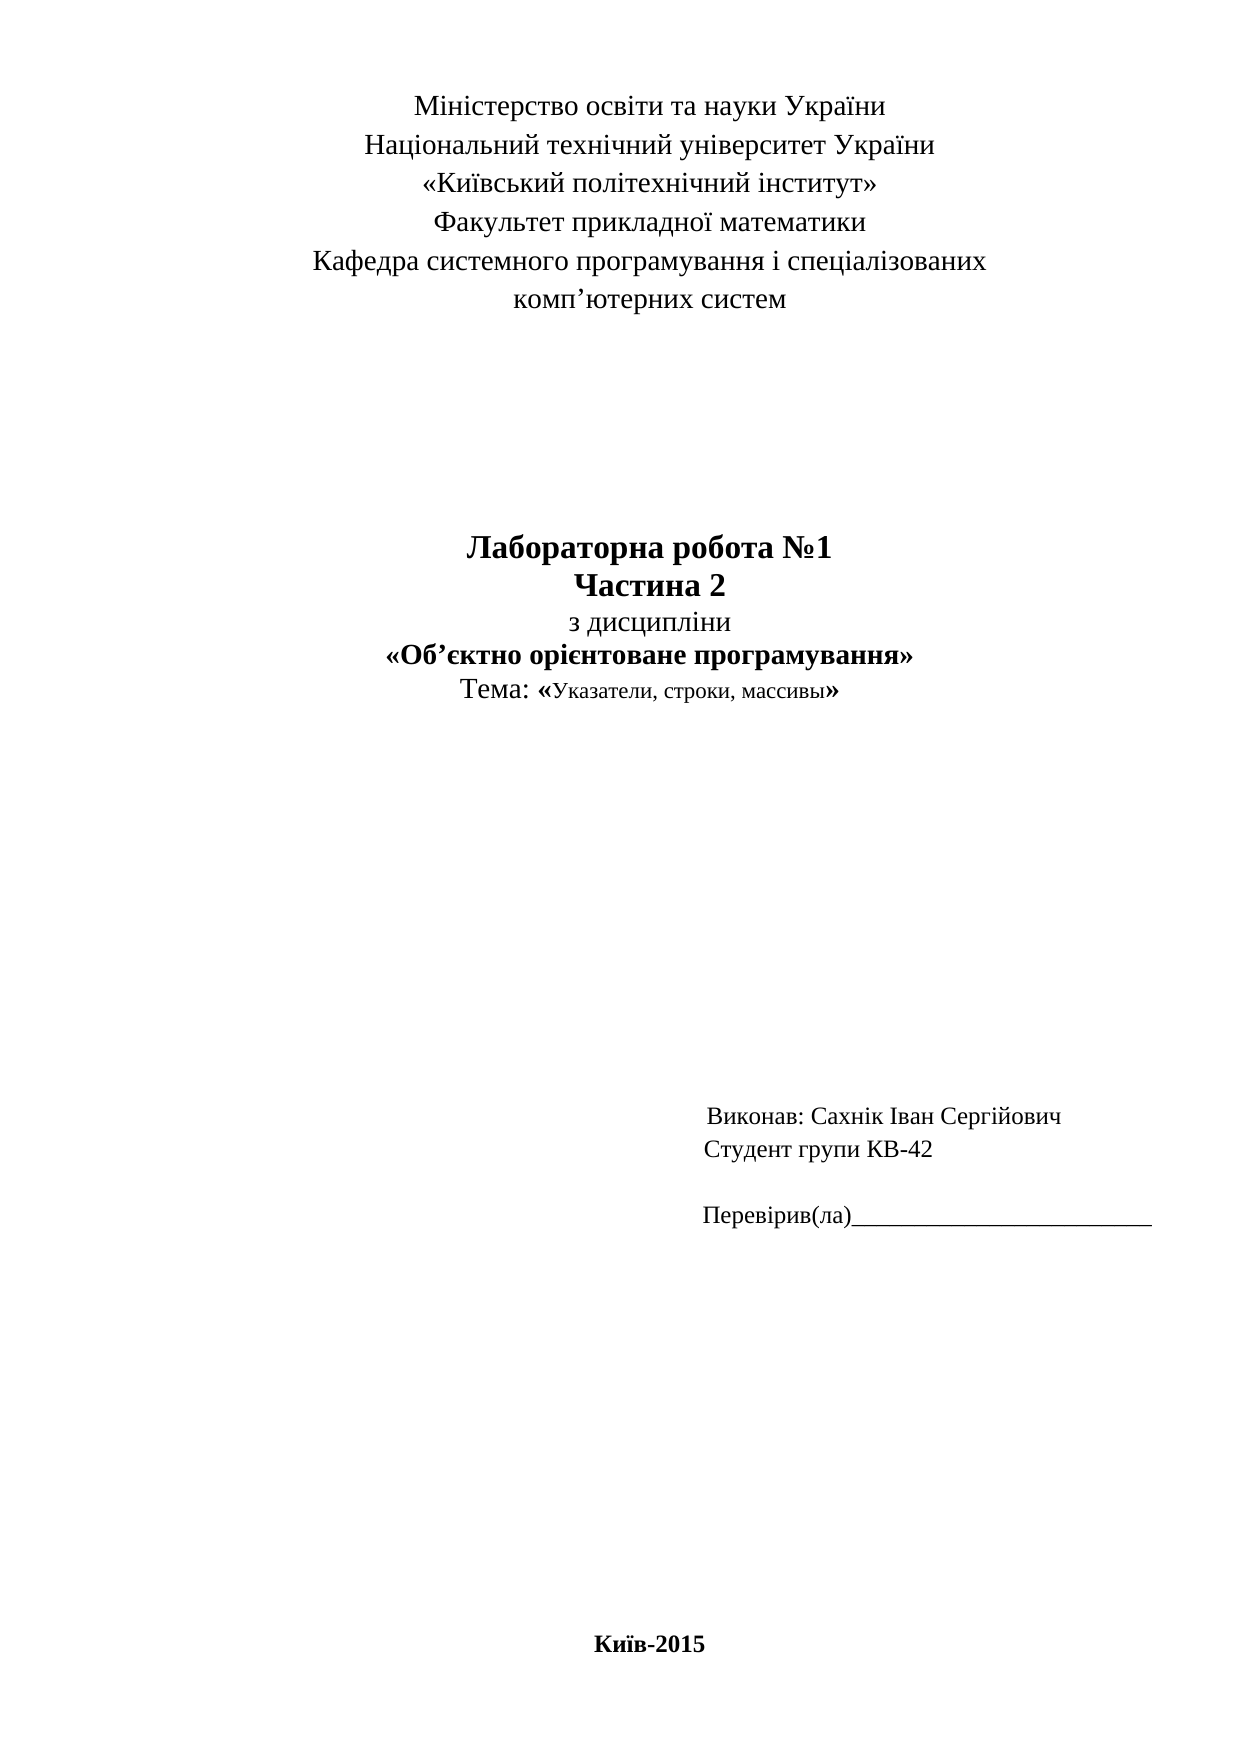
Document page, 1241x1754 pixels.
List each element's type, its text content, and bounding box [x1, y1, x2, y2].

text Студент групи КВ-42 [148, 1134, 1152, 1163]
text Перевірив(ла)________________________ [148, 1200, 1152, 1229]
text Міністерство освіти та науки України Національний технічний університет України «Київський політехнічний інститут» Факультет прикладної математики Кафедра системного програмування і спеціалізованих комп’ютерних систем [148, 88, 1152, 347]
text «Об’єктно орієнтоване програмування» Тема: «Указатели, строки, массивы» [148, 637, 1152, 704]
text Київ-2015 [148, 1629, 1152, 1658]
text Виконав: Сахнік Іван Сергійович [148, 1101, 1152, 1129]
text Частина 2 з дисципліни [148, 566, 1152, 637]
text Лабораторна робота №1 [148, 527, 1152, 566]
